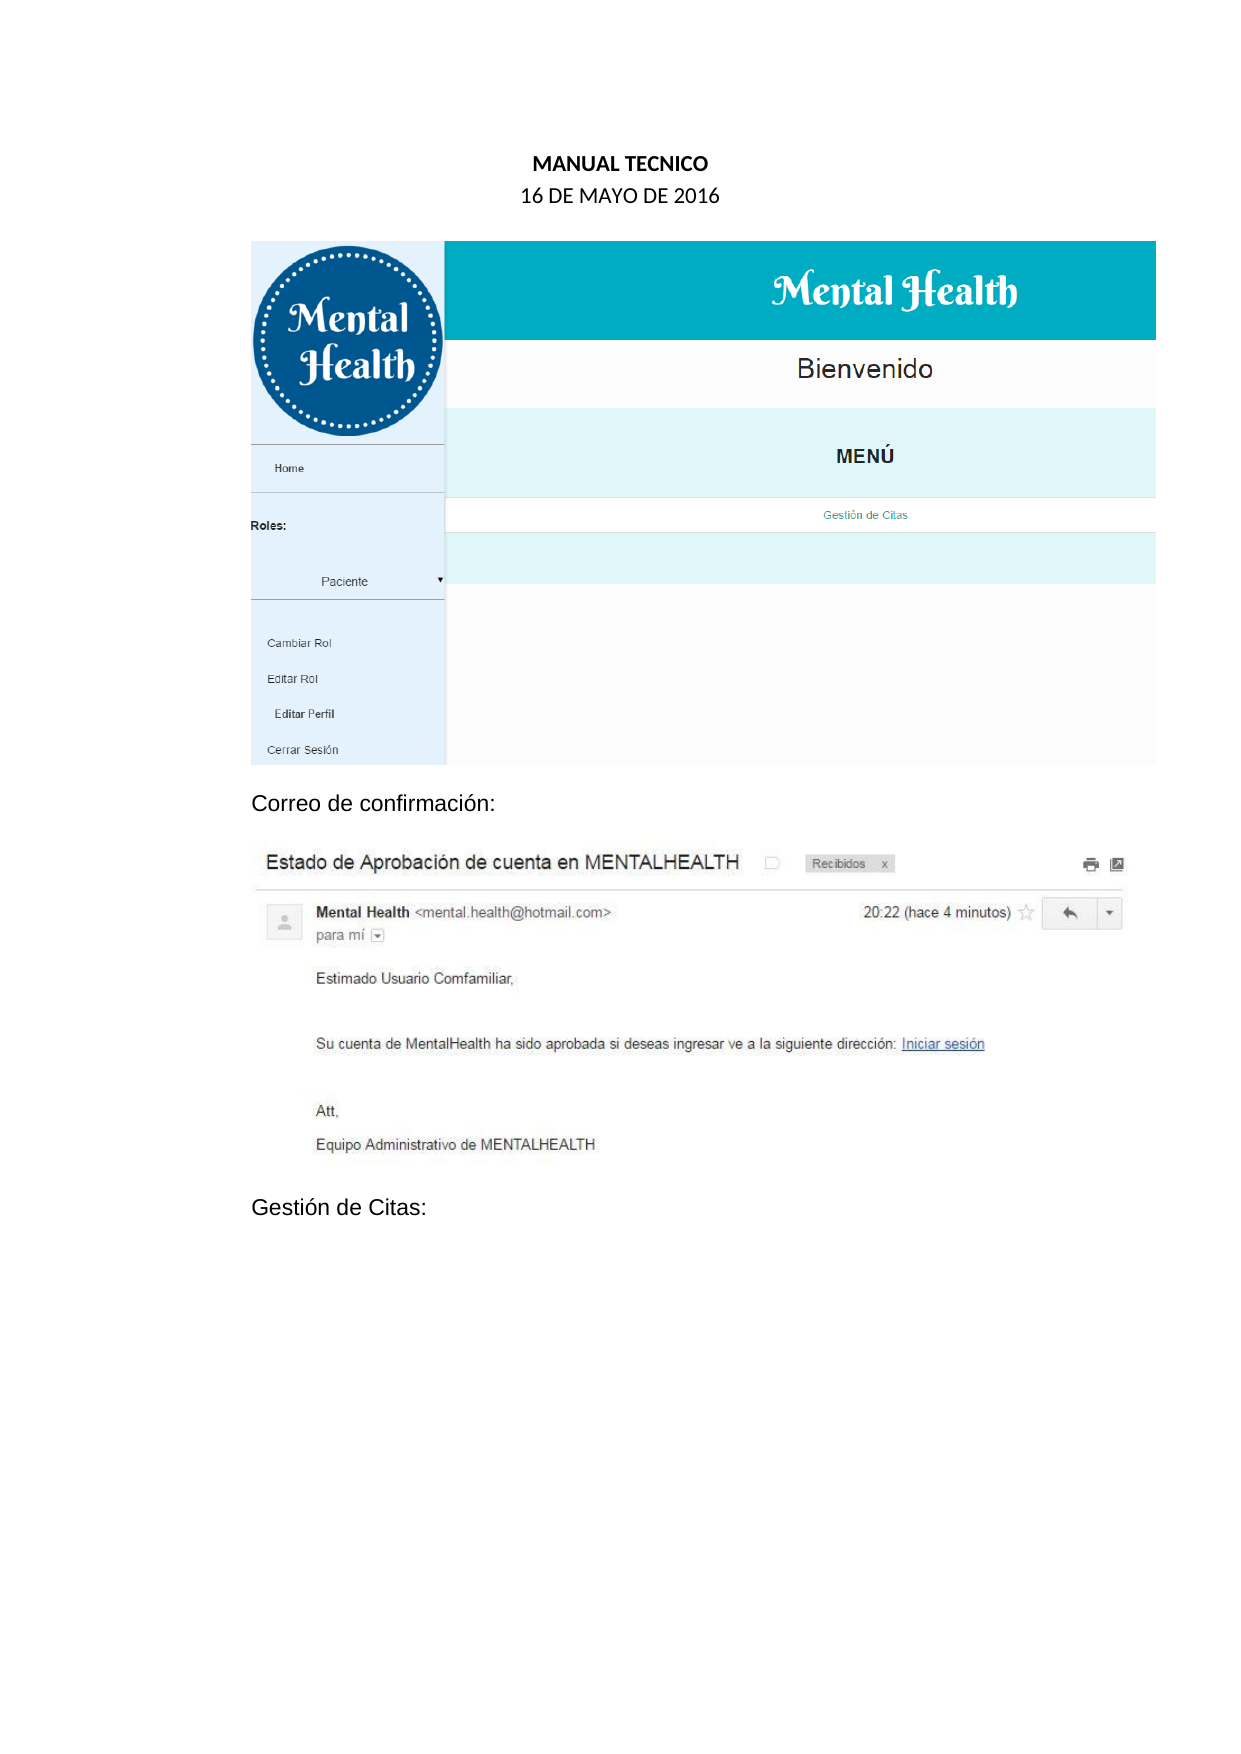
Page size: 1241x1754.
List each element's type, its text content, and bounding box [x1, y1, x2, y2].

text Gestión de Citas: [251, 1194, 1063, 1220]
picture [251, 840, 1146, 1169]
picture [251, 241, 1156, 765]
text Correo de confirmación: [251, 790, 1063, 816]
